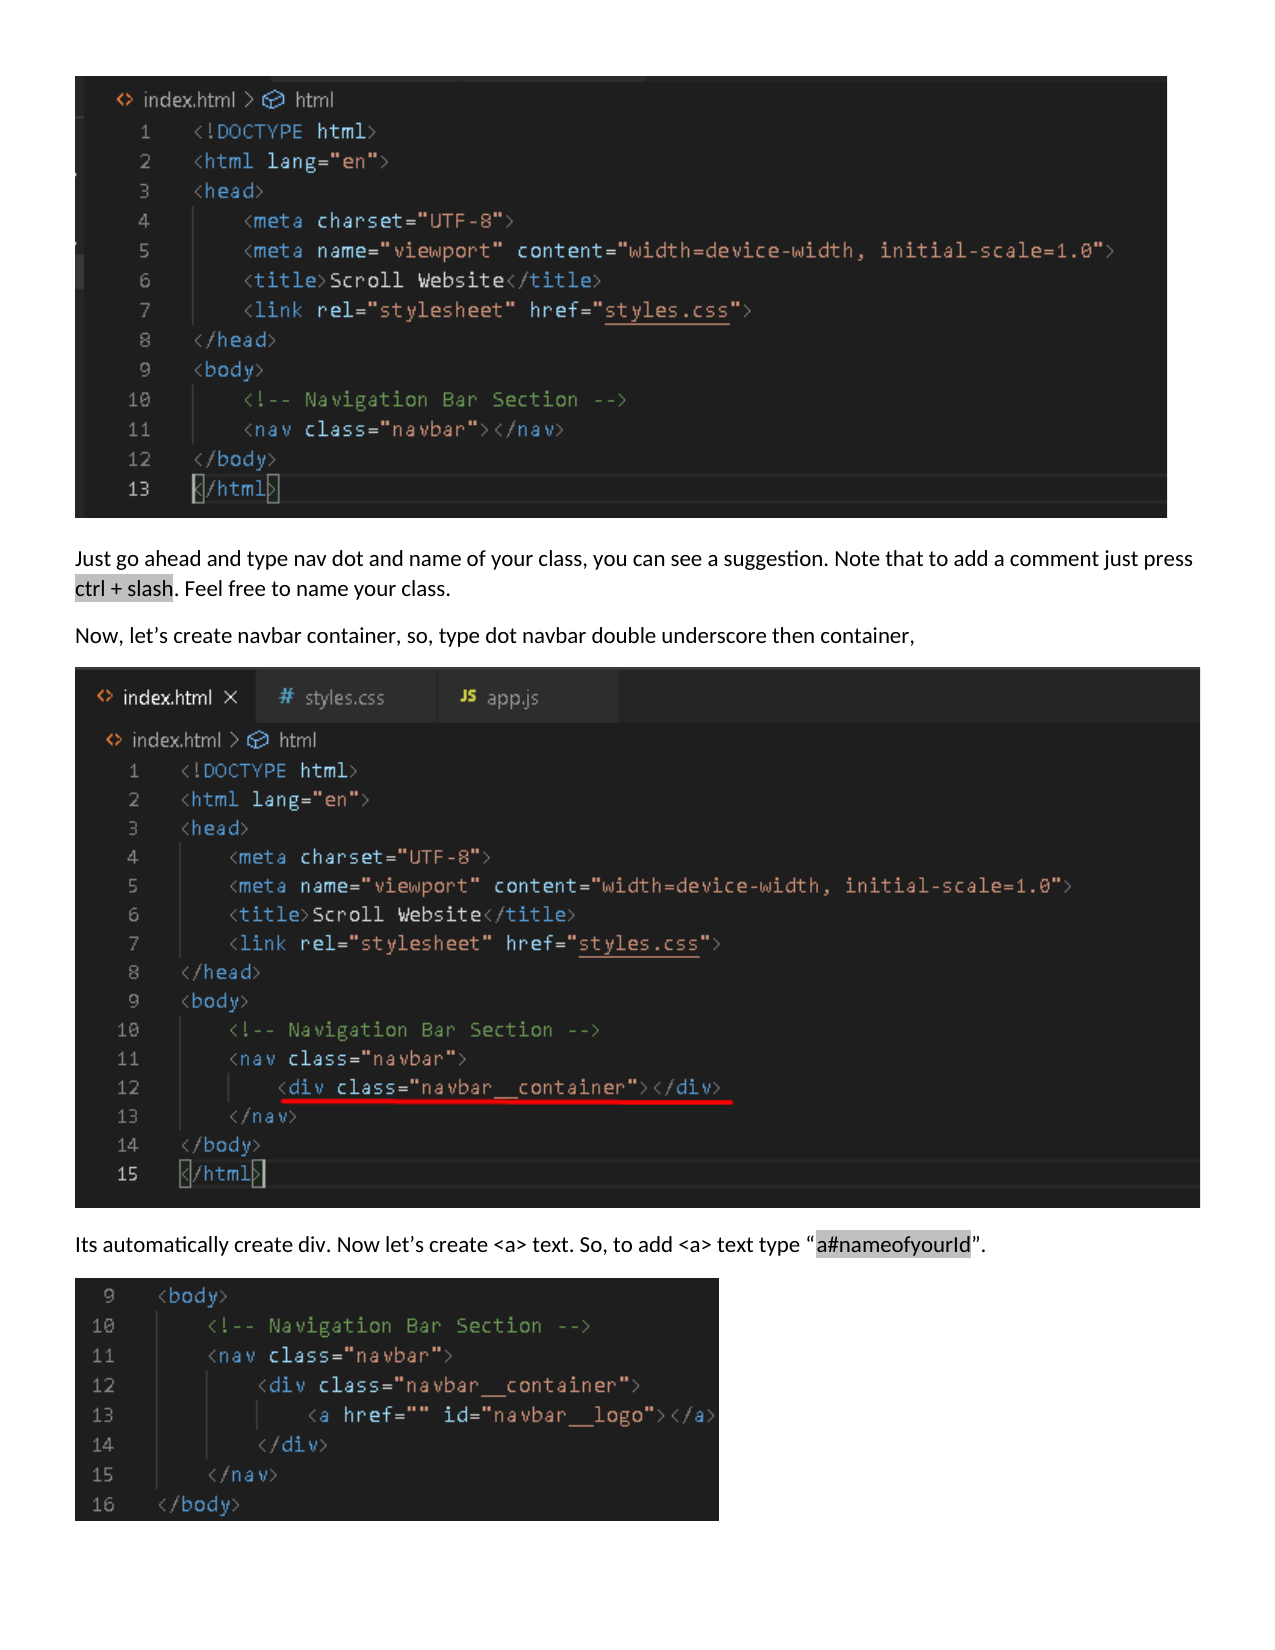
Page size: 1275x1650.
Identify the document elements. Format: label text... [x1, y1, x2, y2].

picture [75, 667, 1200, 1208]
text Now, let’s create navbar container, so, type dot navbar double underscore then container, [75, 621, 1200, 649]
text Its automatically create div. Now let’s create <a> text. So, to add <a> text type “a#nameofyourId”. [75, 1230, 816, 1258]
picture [75, 1278, 719, 1521]
picture [75, 76, 1168, 518]
text Just go ahead and type nav dot and name of your class, you can see a suggestion. Note that to add a comment just press ctrl + slash. Feel free to name your class. [75, 544, 1200, 602]
text Its automatically create div. Now let’s create <a> text. So, to add <a> text type “a#nameofyourId”. [971, 1230, 1200, 1258]
